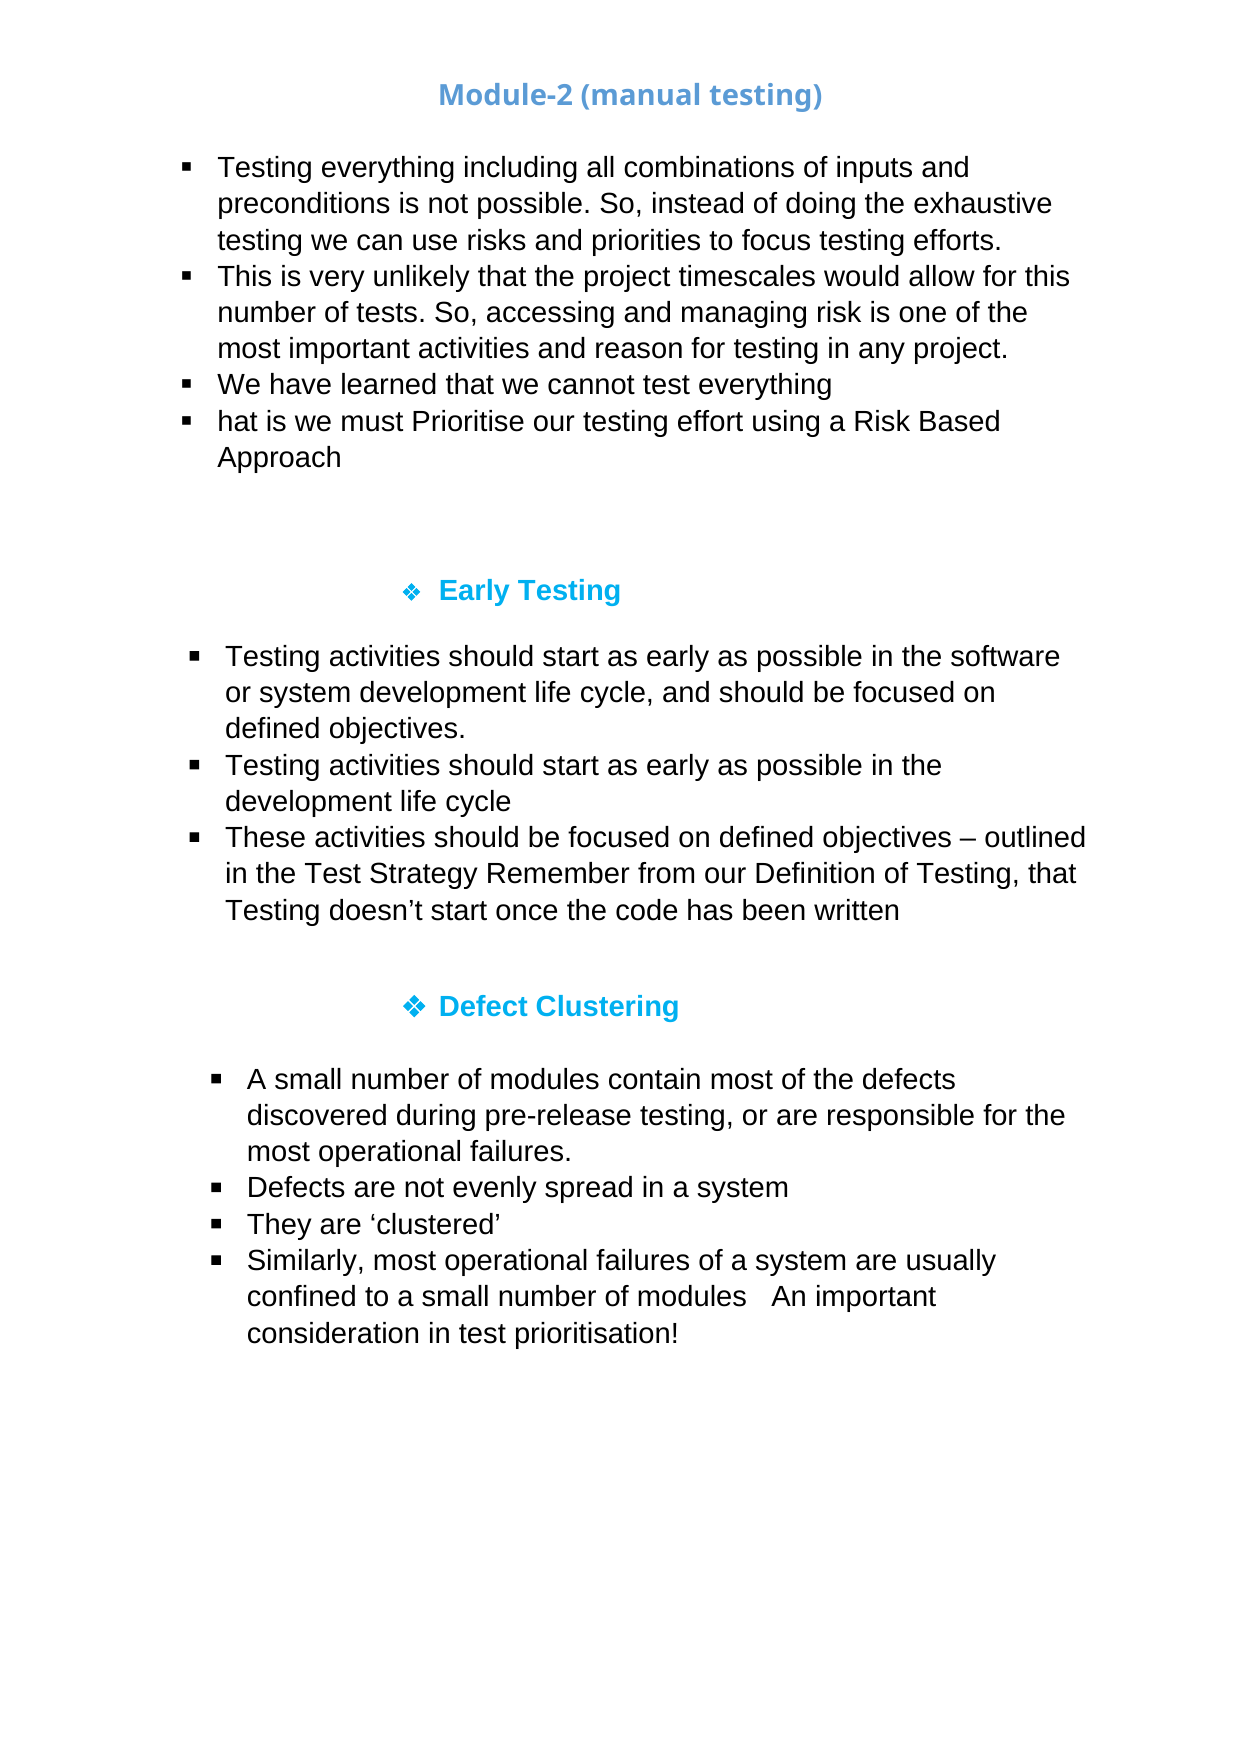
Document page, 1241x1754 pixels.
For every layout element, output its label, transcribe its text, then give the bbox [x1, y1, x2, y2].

list Defect Clustering [401, 989, 1090, 1023]
list We have learned that we cannot test everything [179, 367, 1090, 401]
list These activities should be focused on defined objectives – outlined in the Test Strategy Remember from our Definition of Testing, that Testing doesn’t start once the code has been written [187, 820, 1090, 926]
list Testing everything including all combinations of inputs and preconditions is not possible. So, instead of doing the exhaustive testing we can use risks and priorities to focus testing efforts. [179, 150, 1090, 256]
list They are ‘clustered’ [209, 1207, 1090, 1241]
list Early Testing [401, 573, 1090, 606]
list Similarly, most operational failures of a system are usually confined to a small number of modules An important consideration in test prioritisation! [209, 1243, 1090, 1349]
list A small number of modules contain most of the defects discovered during pre-release testing, or are responsible for the most operational failures. [209, 1062, 1090, 1168]
list This is very unlikely that the project timescales would allow for this number of tests. So, accessing and managing risk is one of the most important activities and reason for testing in any project. [179, 259, 1090, 365]
list Testing activities should start as early as possible in the software or system development life cycle, and should be focused on defined objectives. [187, 639, 1090, 745]
list hat is we must Prioritise our testing effort using a Risk Based Approach [179, 404, 1090, 473]
list Testing activities should start as early as possible in the development life cycle [187, 748, 1090, 818]
list Defects are not evenly spread in a system [209, 1170, 1090, 1204]
